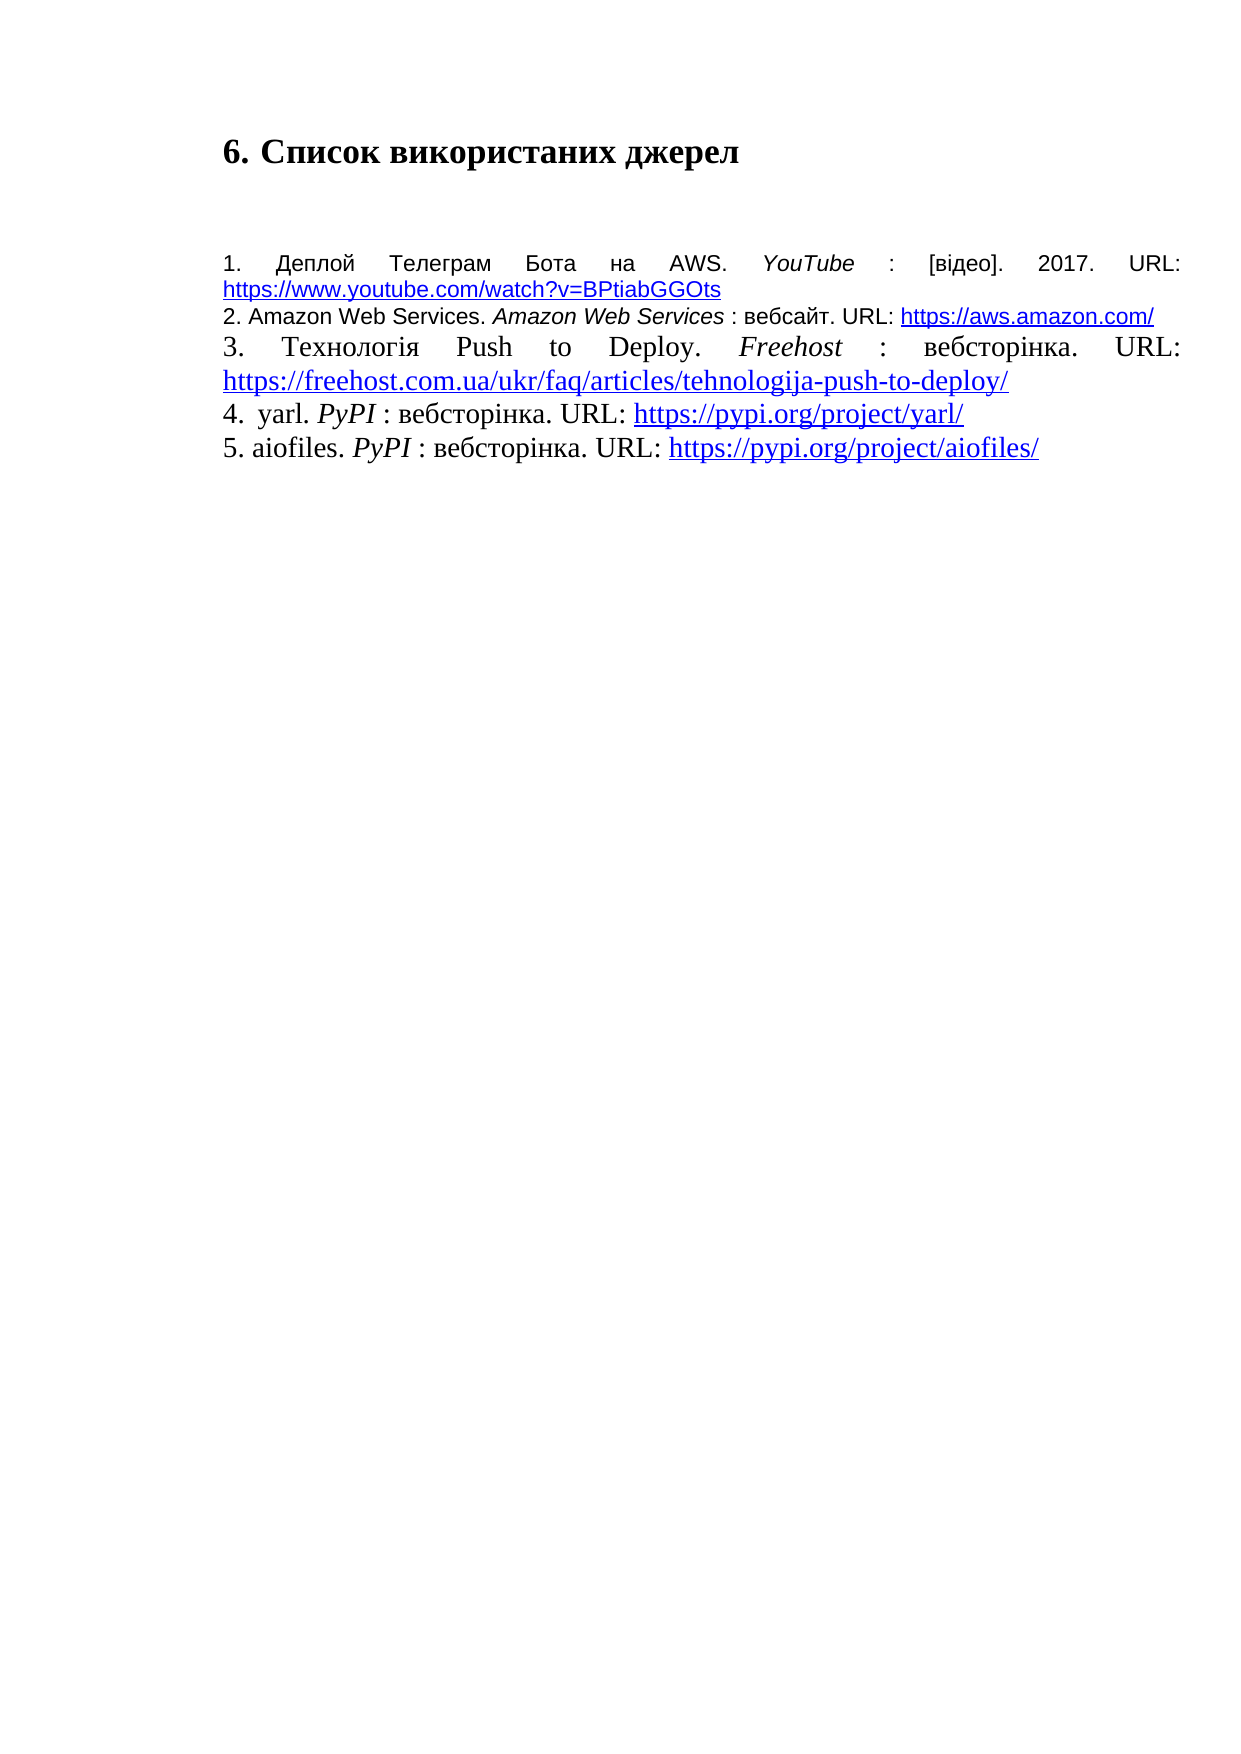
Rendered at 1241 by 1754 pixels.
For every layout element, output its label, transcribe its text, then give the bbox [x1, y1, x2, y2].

text 3. Технологія Push to Deploy. Freehost : вебсторінка. URL: https://freehost.com.ua/ukr/faq/articles/tehnologija-push-to-deploy/ [223, 329, 1181, 396]
text 4. yarl. PyPI : вебсторінка. URL: https://pypi.org/project/yarl/ [223, 396, 1181, 430]
subtitle Список використаних джерел [223, 130, 1181, 171]
text 5. aiofiles. PyPI : вебсторінка. URL: https://pypi.org/project/aiofiles/ [223, 430, 1181, 463]
text 2. Amazon Web Services. Amazon Web Services : вебсайт. URL: https://aws.amazon.com/ [148, 303, 1181, 329]
text 1. Деплой Телеграм Бота на AWS. YouTube : [відео]. 2017. URL: https://www.youtube.com/watch?v=BPtiabGGOts [223, 250, 1181, 303]
